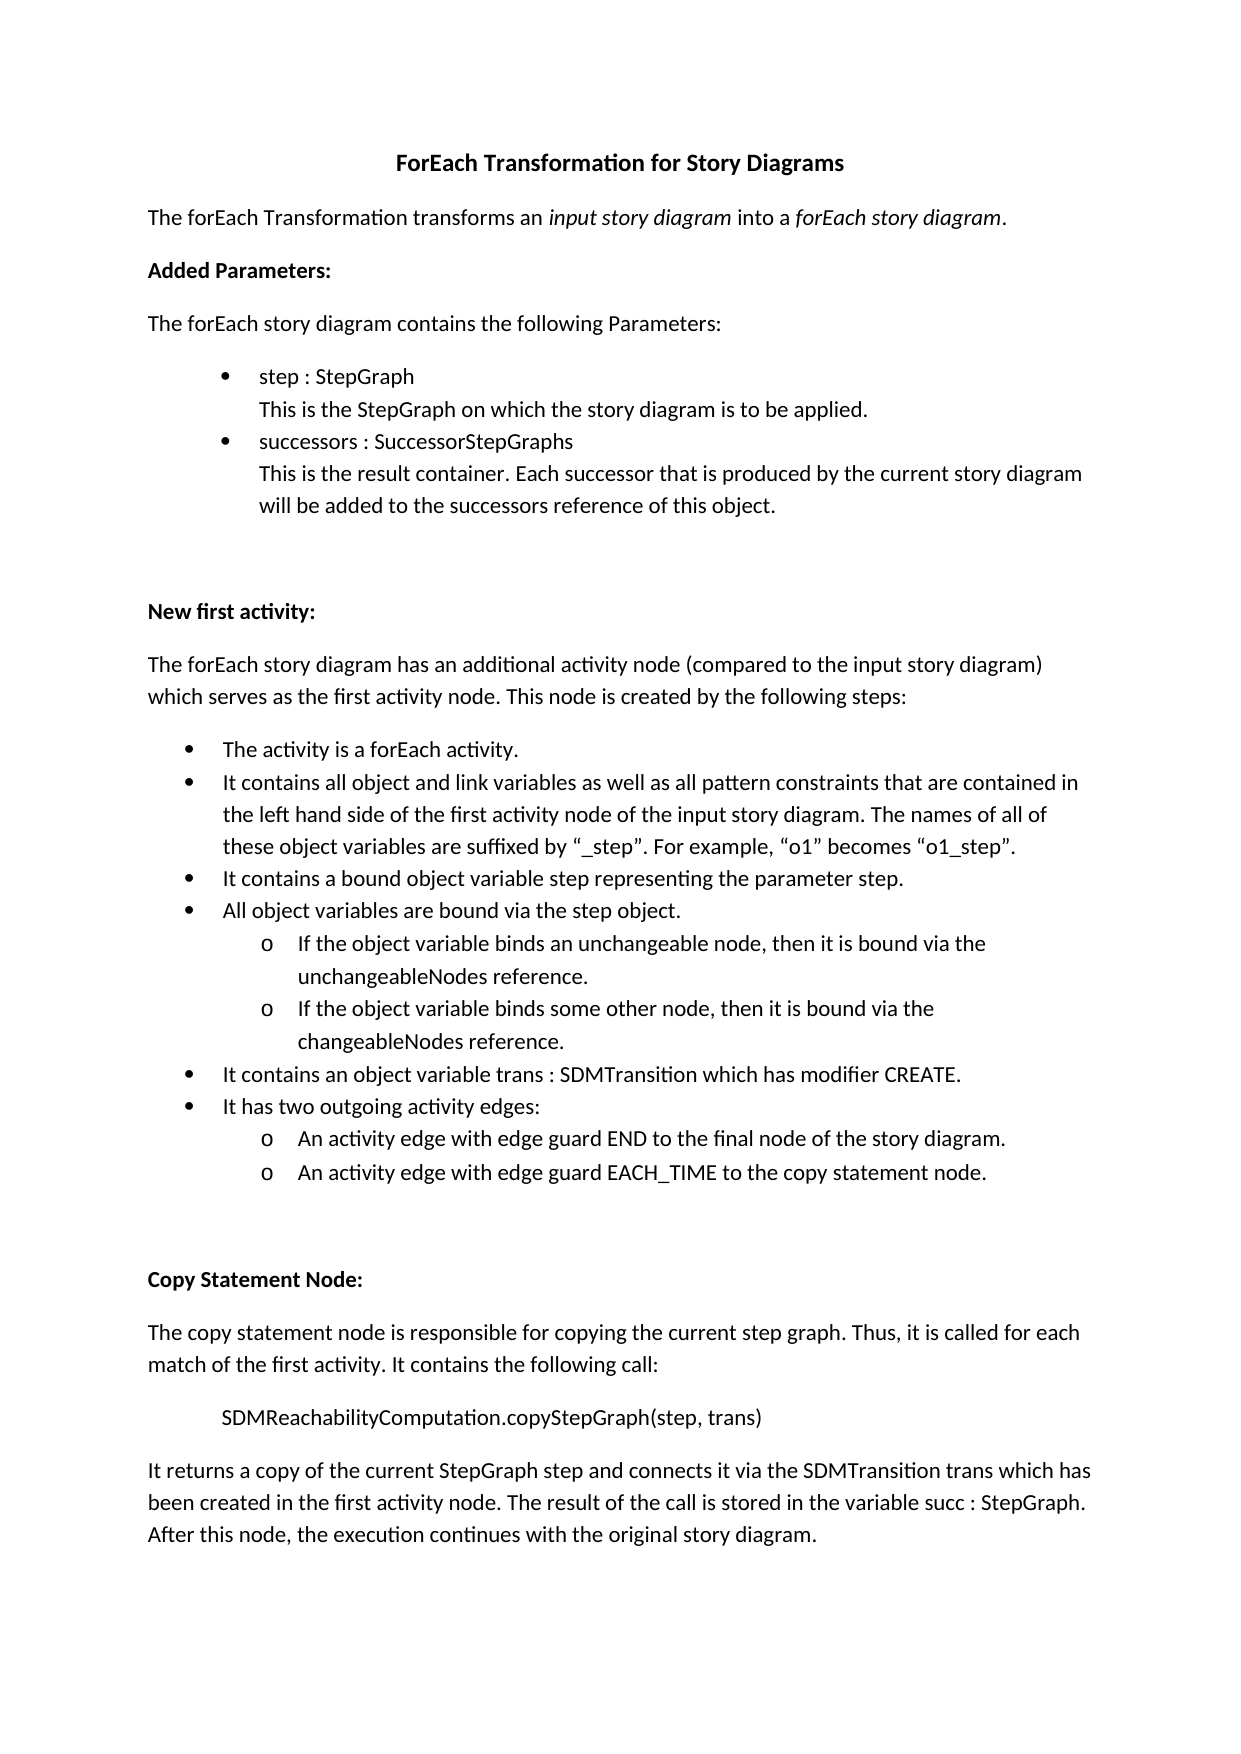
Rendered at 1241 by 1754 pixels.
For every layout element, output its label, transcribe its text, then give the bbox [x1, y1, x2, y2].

list It has two outgoing activity edges: [185, 1092, 1093, 1120]
text The forEach story diagram has an additional activity node (compared to the input story diagram) which serves as the first activity node. This node is created by the following steps: [148, 650, 1093, 711]
list step : StepGraph This is the StepGraph on which the story diagram is to be applied. [221, 362, 1093, 423]
text ForEach Transformation for Story Diagrams [148, 148, 1093, 178]
list It contains an object variable trans : SDMTransition which has modifier CREATE. [185, 1060, 1093, 1088]
list All object variables are bound via the step object. [185, 896, 1093, 924]
list If the object variable binds an unchangeable node, then it is bound via the unchangeableNodes reference. [260, 929, 1093, 990]
text It returns a copy of the current StepGraph step and connects it via the SDMTransition trans which has been created in the first activity node. The result of the call is stored in the variable succ : StepGraph. After this node, the execution continues with the original story diagram. [148, 1456, 1093, 1549]
list It contains all object and link variables as well as all pattern constraints that are contained in the left hand side of the first activity node of the input story diagram. The names of all of these object variables are suffixed by “_step”. For example, “o1” becomes “o1_step”. [185, 768, 1093, 860]
text SDMReachabilityComputation.copyStepGraph(step, trans) [148, 1403, 1093, 1431]
list If the object variable binds some other node, then it is bound via the changeableNodes reference. [260, 994, 1093, 1056]
text New first activity: [148, 597, 1093, 625]
text The copy statement node is responsible for copying the current step graph. Thus, it is called for each match of the first activity. It contains the following call: [148, 1318, 1093, 1378]
list An activity edge with edge guard END to the final node of the story diagram. [260, 1124, 1093, 1153]
text The forEach story diagram contains the following Parameters: [148, 309, 1093, 337]
text The forEach Transformation transforms an input story diagram into a forEach story diagram. [148, 203, 1093, 231]
text Copy Statement Node: [148, 1265, 1093, 1293]
text Added Parameters: [148, 256, 1093, 284]
list successors : SuccessorStepGraphs This is the result container. Each successor that is produced by the current story diagram will be added to the successors reference of this object. [221, 427, 1093, 519]
list An activity edge with edge guard EACH_TIME to the copy statement node. [260, 1158, 1093, 1187]
list The activity is a forEach activity. [185, 736, 1093, 763]
list It contains a bound object variable step representing the parameter step. [185, 864, 1093, 892]
